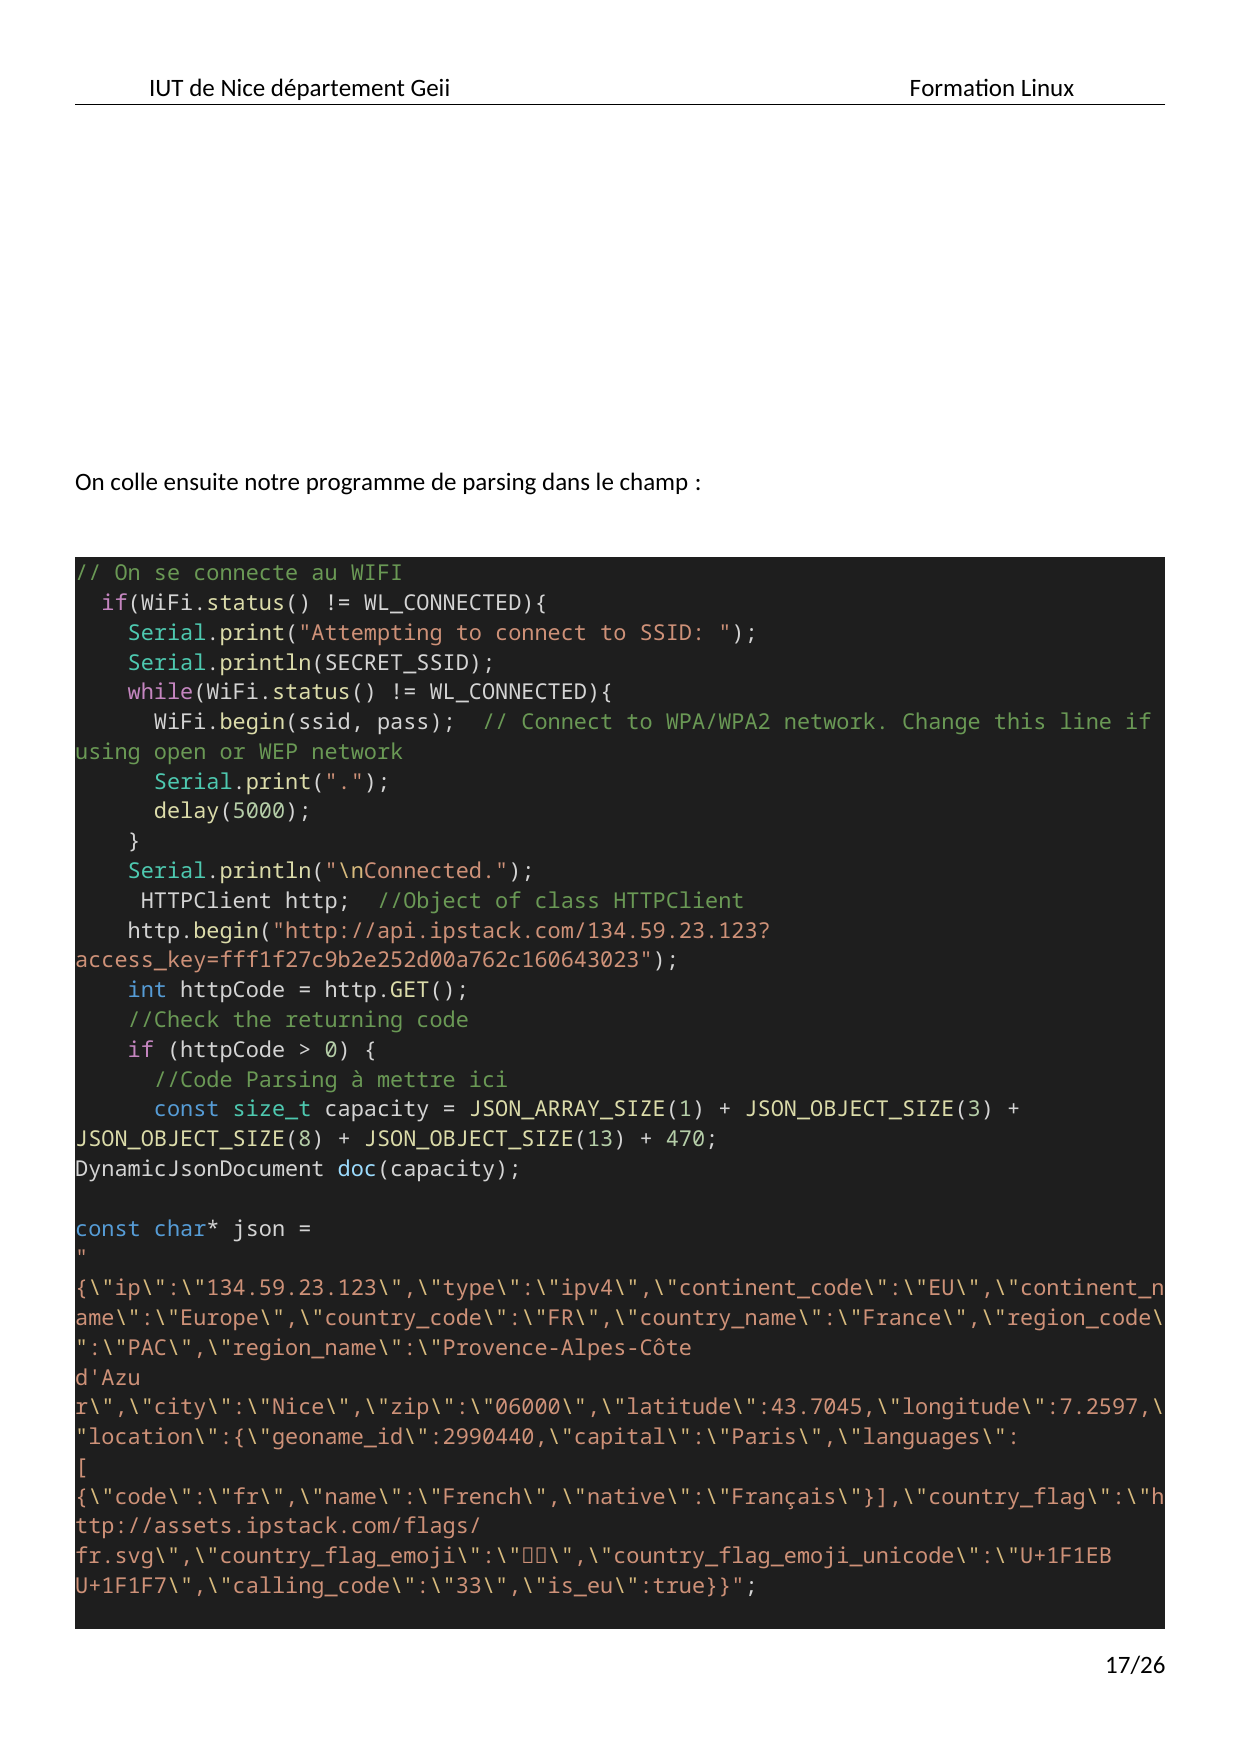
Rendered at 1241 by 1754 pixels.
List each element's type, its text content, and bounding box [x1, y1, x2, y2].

text http.begin("http://api.ipstack.com/134.59.23.123?access_key=fff1f27c9b2e252d00a762c160643023"); [75, 914, 1165, 974]
text delay(5000); [75, 795, 1165, 825]
text HTTPClient http; //Object of class HTTPClient [75, 885, 1165, 914]
text Serial.println("\nConnected."); [75, 855, 1165, 885]
text while(WiFi.status() != WL_CONNECTED){ [75, 676, 1165, 706]
text const size_t capacity = JSON_ARRAY_SIZE(1) + JSON_OBJECT_SIZE(3) + JSON_OBJECT_SIZE(8) + JSON_OBJECT_SIZE(13) + 470; [75, 1093, 1165, 1153]
text Serial.print("."); [75, 766, 1165, 795]
text On colle ensuite notre programme de parsing dans le champ : [75, 466, 1165, 497]
text //Code Parsing à mettre ici [75, 1063, 1165, 1093]
text if(WiFi.status() != WL_CONNECTED){ [75, 587, 1165, 617]
text WiFi.begin(ssid, pass); // Connect to WPA/WPA2 network. Change this line if using open or WEP network [75, 706, 1165, 766]
text int httpCode = http.GET(); [75, 974, 1165, 1004]
text Serial.print("Attempting to connect to SSID: "); [75, 617, 1165, 646]
text const char* json = "{\"ip\":\"134.59.23.123\",\"type\":\"ipv4\",\"continent_code\":\"EU\",\"continent_name\":\"Europe\",\"country_code\":\"FR\",\"country_name\":\"France\",\"region_code\":\"PAC\",\"region_name\":\"Provence-Alpes-Côte d'Azur\",\"city\":\"Nice\",\"zip\":\"06000\",\"latitude\":43.7045,\"longitude\":7.2597,\"location\":{\"geoname_id\":2990440,\"capital\":\"Paris\",\"languages\":[{\"code\":\"fr\",\"name\":\"French\",\"native\":\"Français\"}],\"country_flag\":\"http://assets.ipstack.com/flags/fr.svg\",\"country_flag_emoji\":\"🇫🇷\",\"country_flag_emoji_unicode\":\"U+1F1EB U+1F1F7\",\"calling_code\":\"33\",\"is_eu\":true}}"; [75, 1212, 1165, 1600]
text // On se connecte au WIFI [75, 557, 1165, 587]
text } [75, 825, 1165, 855]
text //Check the returning code [75, 1004, 1165, 1034]
text if (httpCode > 0) { [75, 1034, 1165, 1063]
text Serial.println(SECRET_SSID); [75, 646, 1165, 676]
text DynamicJsonDocument doc(capacity); [75, 1153, 1165, 1183]
